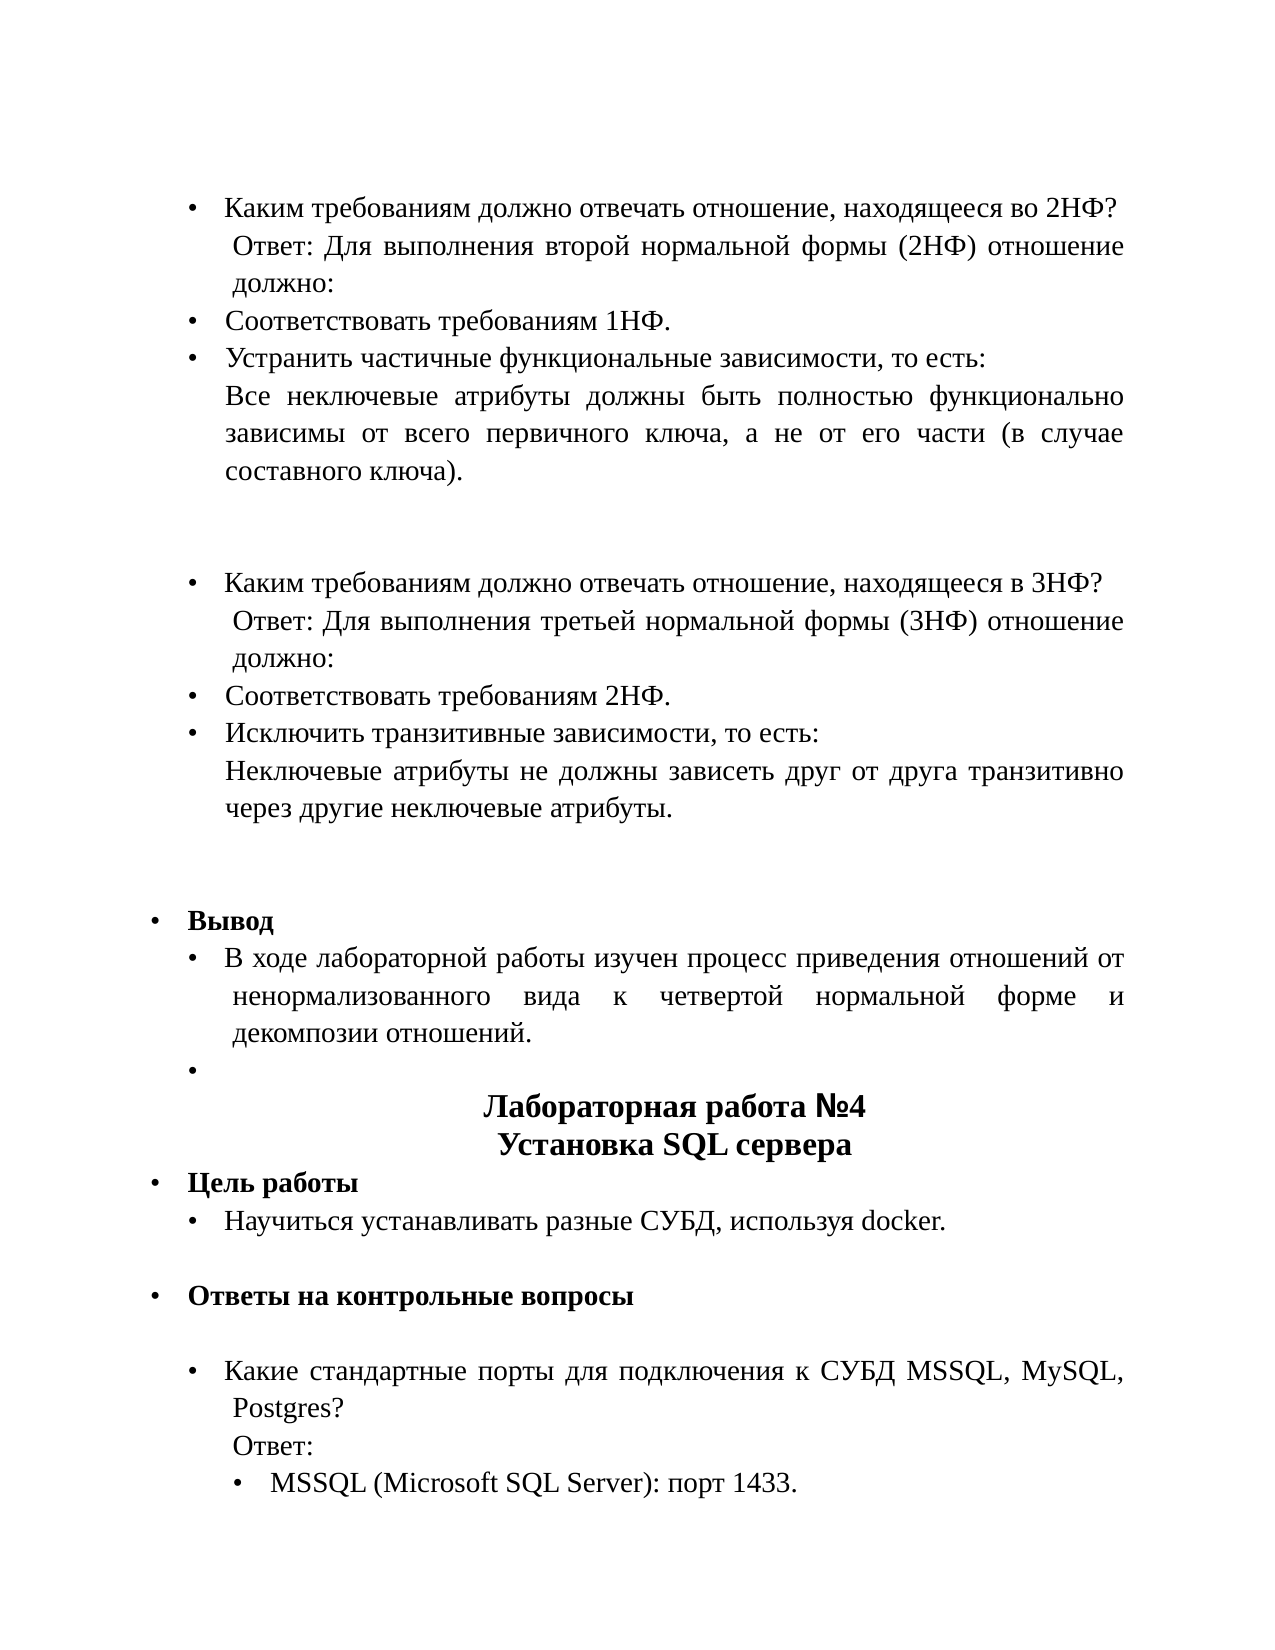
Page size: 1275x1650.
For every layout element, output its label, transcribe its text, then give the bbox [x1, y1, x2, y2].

list Каким требованиям должно отвечать отношение, находящееся в 3НФ? [187, 562, 1125, 600]
list Соответствовать требованиям 2НФ. [187, 675, 1125, 712]
text Лабораторная работа №4 [150, 1087, 1125, 1125]
list В ходе лабораторной работы изучен процесс приведения отношений от ненормализованного вида к четвертой нормальной форме и декомпозии отношений. [187, 937, 1125, 1050]
list Устранить частичные функциональные зависимости, то есть: [187, 337, 1125, 375]
list Соответствовать требованиям 1НФ. [187, 300, 1125, 337]
text Ответ: [232, 1425, 1125, 1462]
text Ответ: Для выполнения второй нормальной формы (2НФ) отношение должно: [232, 225, 1125, 300]
list Каким требованиям должно отвечать отношение, находящееся во 2НФ? [187, 187, 1125, 225]
list Какие стандартные порты для подключения к СУБД MSSQL, MySQL, Postgres? [187, 1350, 1125, 1425]
text Установка SQL сервера [150, 1125, 1125, 1162]
list Исключить транзитивные зависимости, то есть: [187, 712, 1125, 750]
list Цель работы [150, 1162, 1125, 1200]
list Научиться устанавливать разные СУБД, используя docker. [187, 1200, 1125, 1237]
list MSSQL (Microsoft SQL Server): порт 1433. [232, 1462, 1125, 1500]
text Все неключевые атрибуты должны быть полностью функционально зависимы от всего первичного ключа, а не от его части (в случае составного ключа). [225, 375, 1125, 487]
list Вывод [150, 900, 1125, 937]
list Ответы на контрольные вопросы [150, 1275, 1125, 1312]
text Ответ: Для выполнения третьей нормальной формы (3НФ) отношение должно: [232, 600, 1125, 675]
text Неключевые атрибуты не должны зависеть друг от друга транзитивно через другие неключевые атрибуты. [225, 750, 1125, 825]
